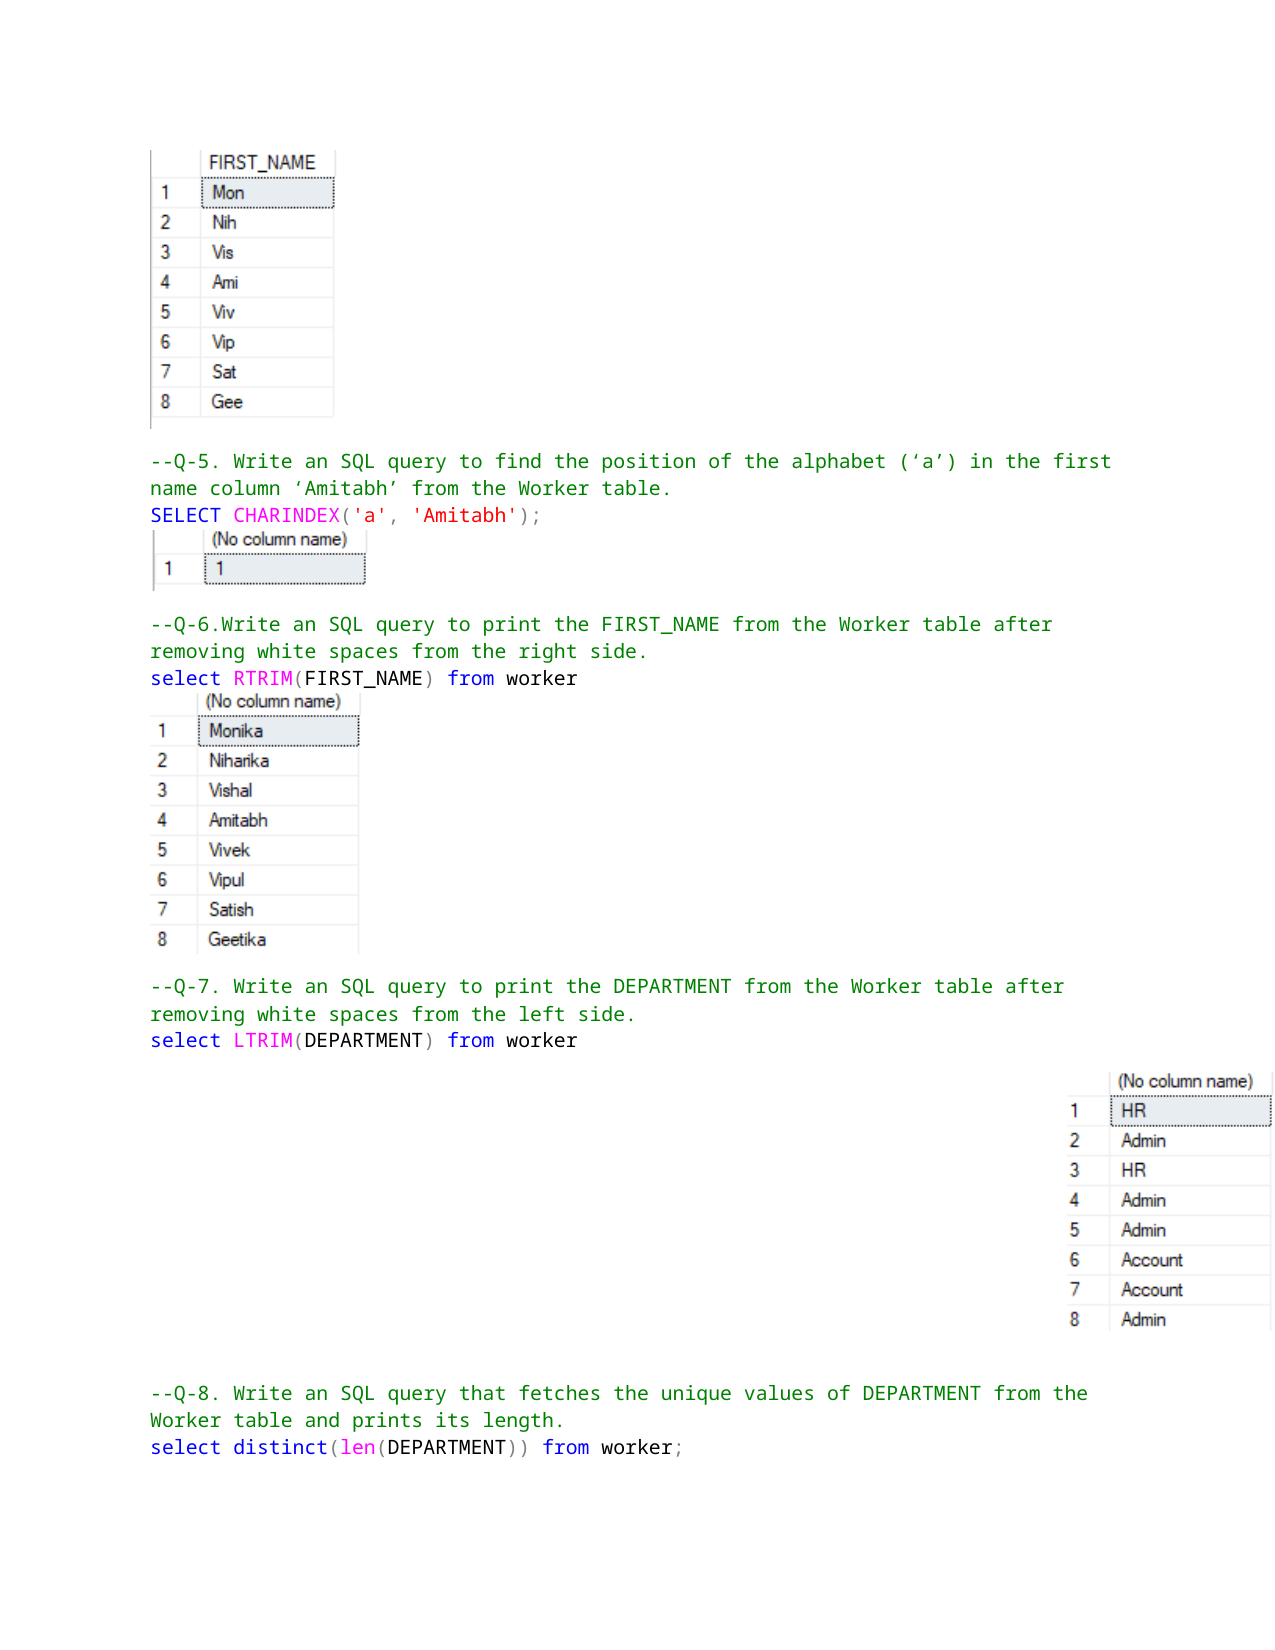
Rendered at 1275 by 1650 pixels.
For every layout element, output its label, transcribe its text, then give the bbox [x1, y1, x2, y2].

picture [1067, 1072, 1275, 1331]
text SELECT CHARINDEX('a', 'Amitabh'); [150, 501, 1125, 591]
text --Q-8. Write an SQL query that fetches the unique values of DEPARTMENT from the Worker table and prints its length. [150, 1379, 1125, 1433]
text select LTRIM(DEPARTMENT) from worker [150, 1027, 1125, 1054]
text --Q-5. Write an SQL query to find the position of the alphabet (‘a’) in the first name column ‘Amitabh’ from the Worker table. [150, 447, 1125, 501]
picture [150, 150, 341, 429]
picture [150, 693, 369, 954]
picture [150, 530, 380, 591]
text --Q-6.Write an SQL query to print the FIRST_NAME from the Worker table after removing white spaces from the right side. [150, 610, 1125, 664]
text select RTRIM(FIRST_NAME) from worker [150, 664, 1125, 954]
text select distinct(len(DEPARTMENT)) from worker; [150, 1433, 1125, 1460]
text --Q-7. Write an SQL query to print the DEPARTMENT from the Worker table after removing white spaces from the left side. [150, 973, 1125, 1027]
